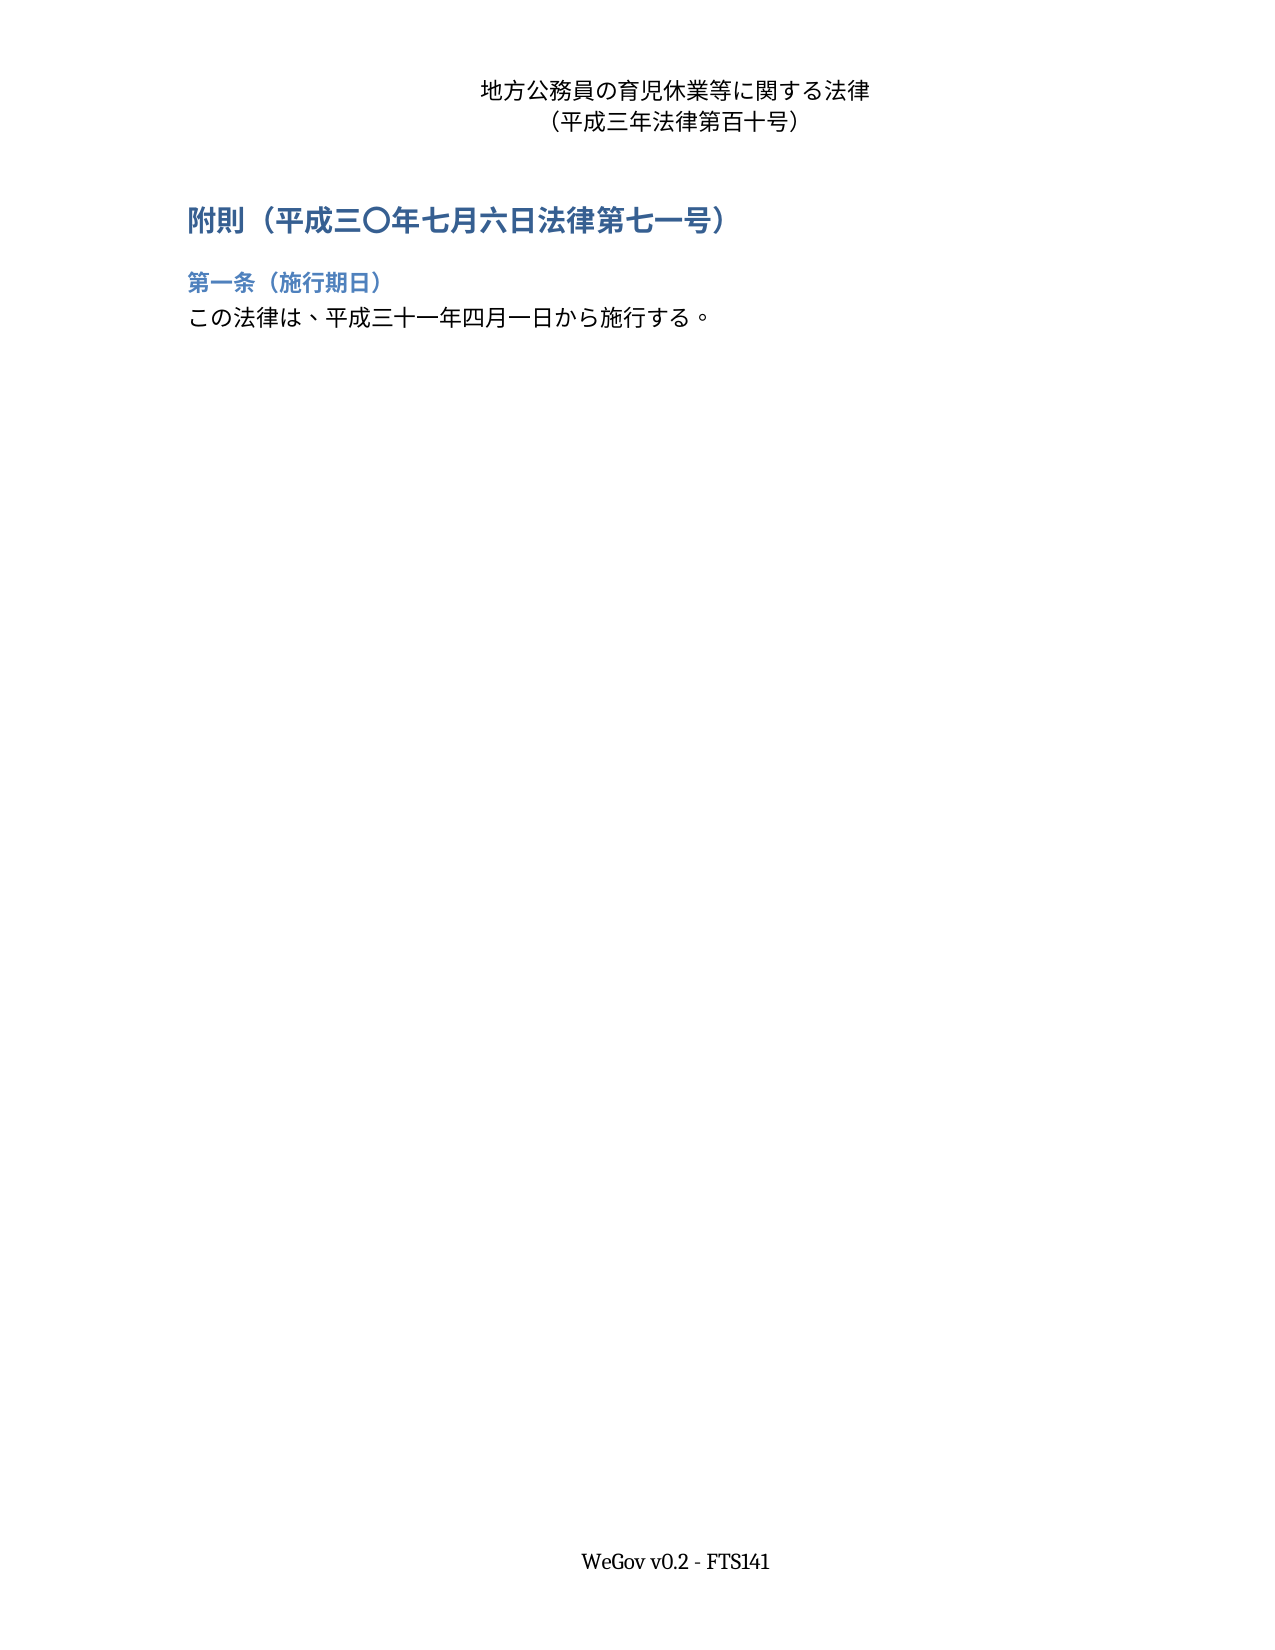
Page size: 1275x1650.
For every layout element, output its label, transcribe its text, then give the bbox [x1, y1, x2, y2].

subtitle 附則（平成三〇年七月六日法律第七一号） [187, 200, 1087, 240]
text この法律は、平成三十一年四月一日から施行する。 [187, 302, 1087, 334]
subtitle 第一条（施行期日） [187, 266, 1087, 298]
